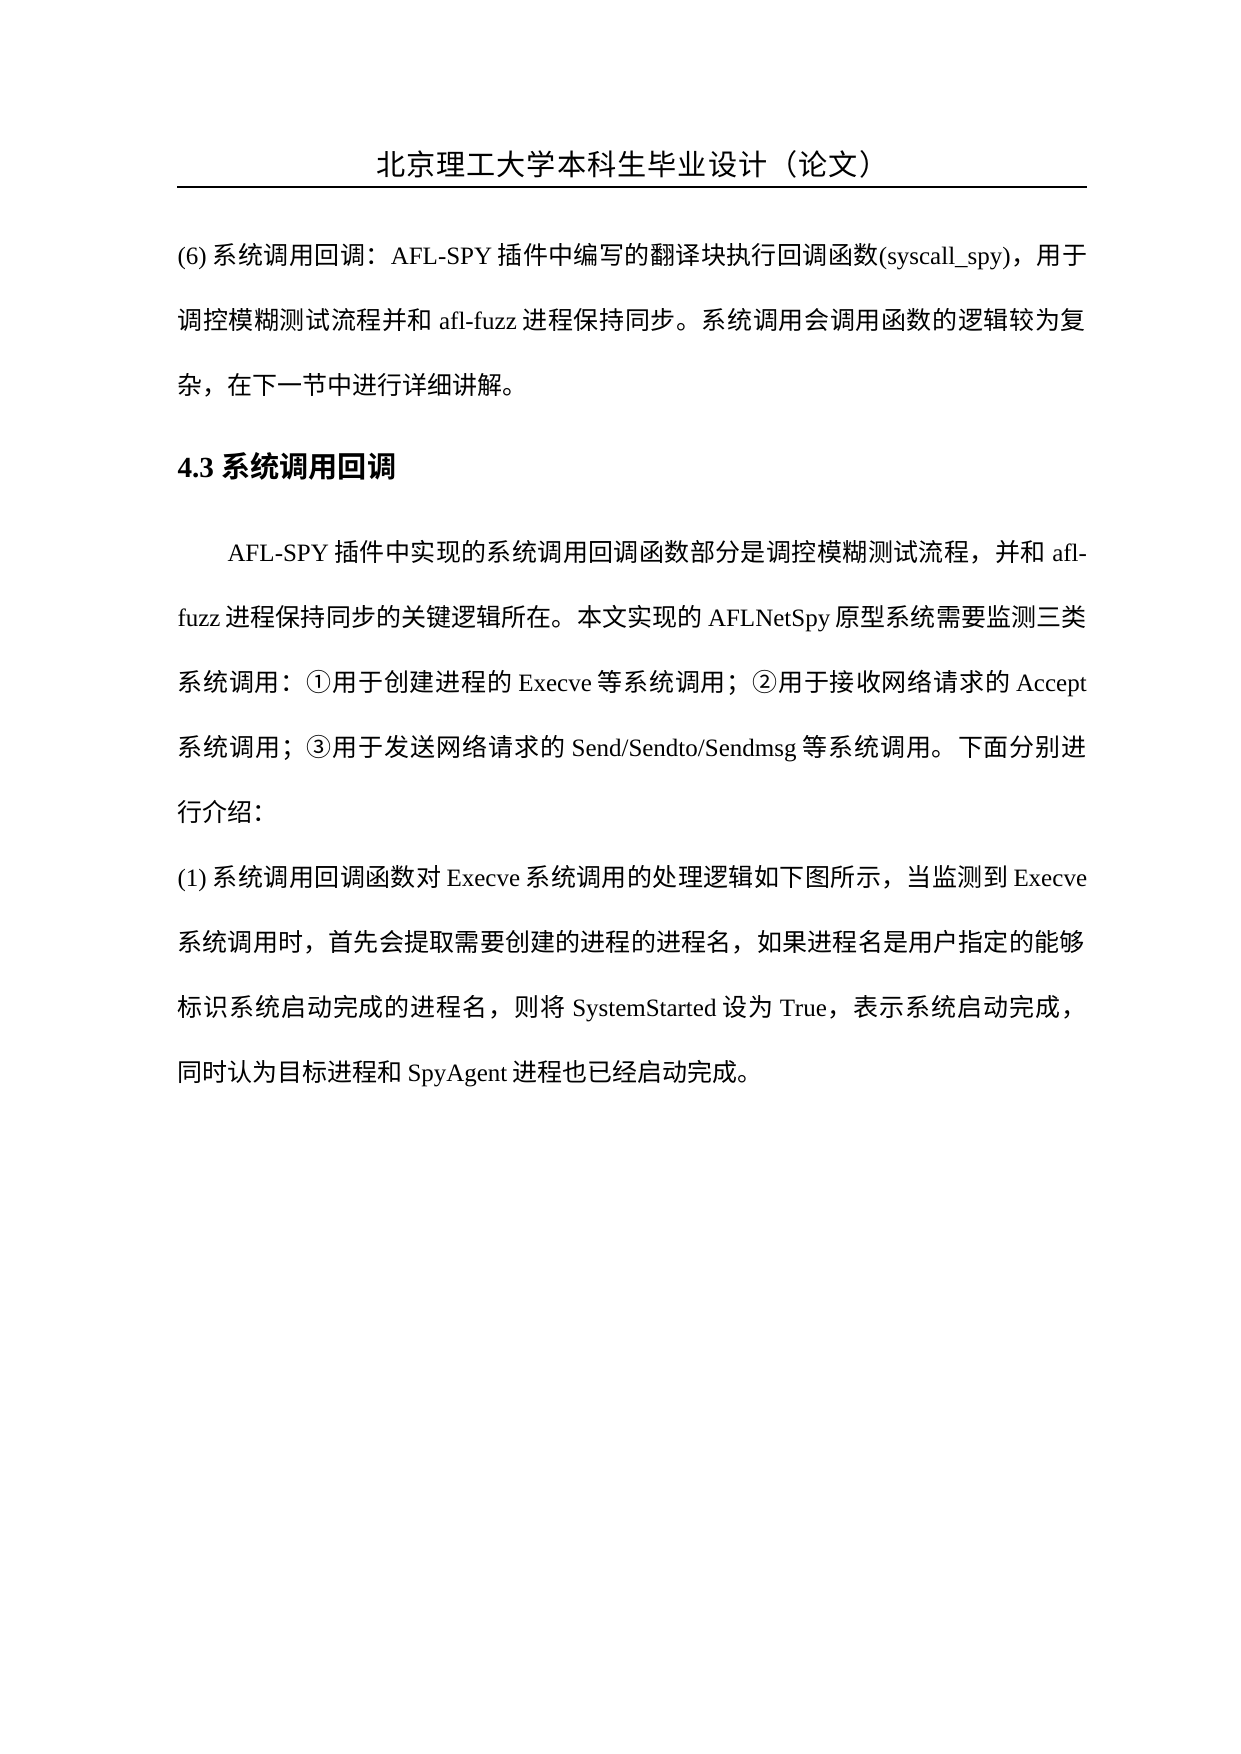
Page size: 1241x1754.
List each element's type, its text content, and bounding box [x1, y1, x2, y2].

list 系统调用回调：AFL-SPY插件中编写的翻译块执行回调函数(syscall_spy)，用于调控模糊测试流程并和afl-fuzz进程保持同步。系统调用会调用函数的逻辑较为复杂，在下一节中进行详细讲解。 [177, 221, 1087, 416]
text 4.3 系统调用回调 [177, 432, 1087, 497]
list 系统调用回调函数对Execve系统调用的处理逻辑如下图所示，当监测到Execve系统调用时，首先会提取需要创建的进程的进程名，如果进程名是用户指定的能够标识系统启动完成的进程名，则将SystemStarted设为True，表示系统启动完成， 同时认为目标进程和SpyAgent进程也已经启动完成。 [177, 843, 1087, 1103]
text AFL-SPY插件中实现的系统调用回调函数部分是调控模糊测试流程，并和afl-fuzz进程保持同步的关键逻辑所在。本文实现的AFLNetSpy原型系统需要监测三类系统调用：①用于创建进程的Execve等系统调用；②用于接收网络请求的Accept系统调用；③用于发送网络请求的Send/Sendto/Sendmsg等系统调用。下面分别进行介绍： [177, 518, 1087, 843]
